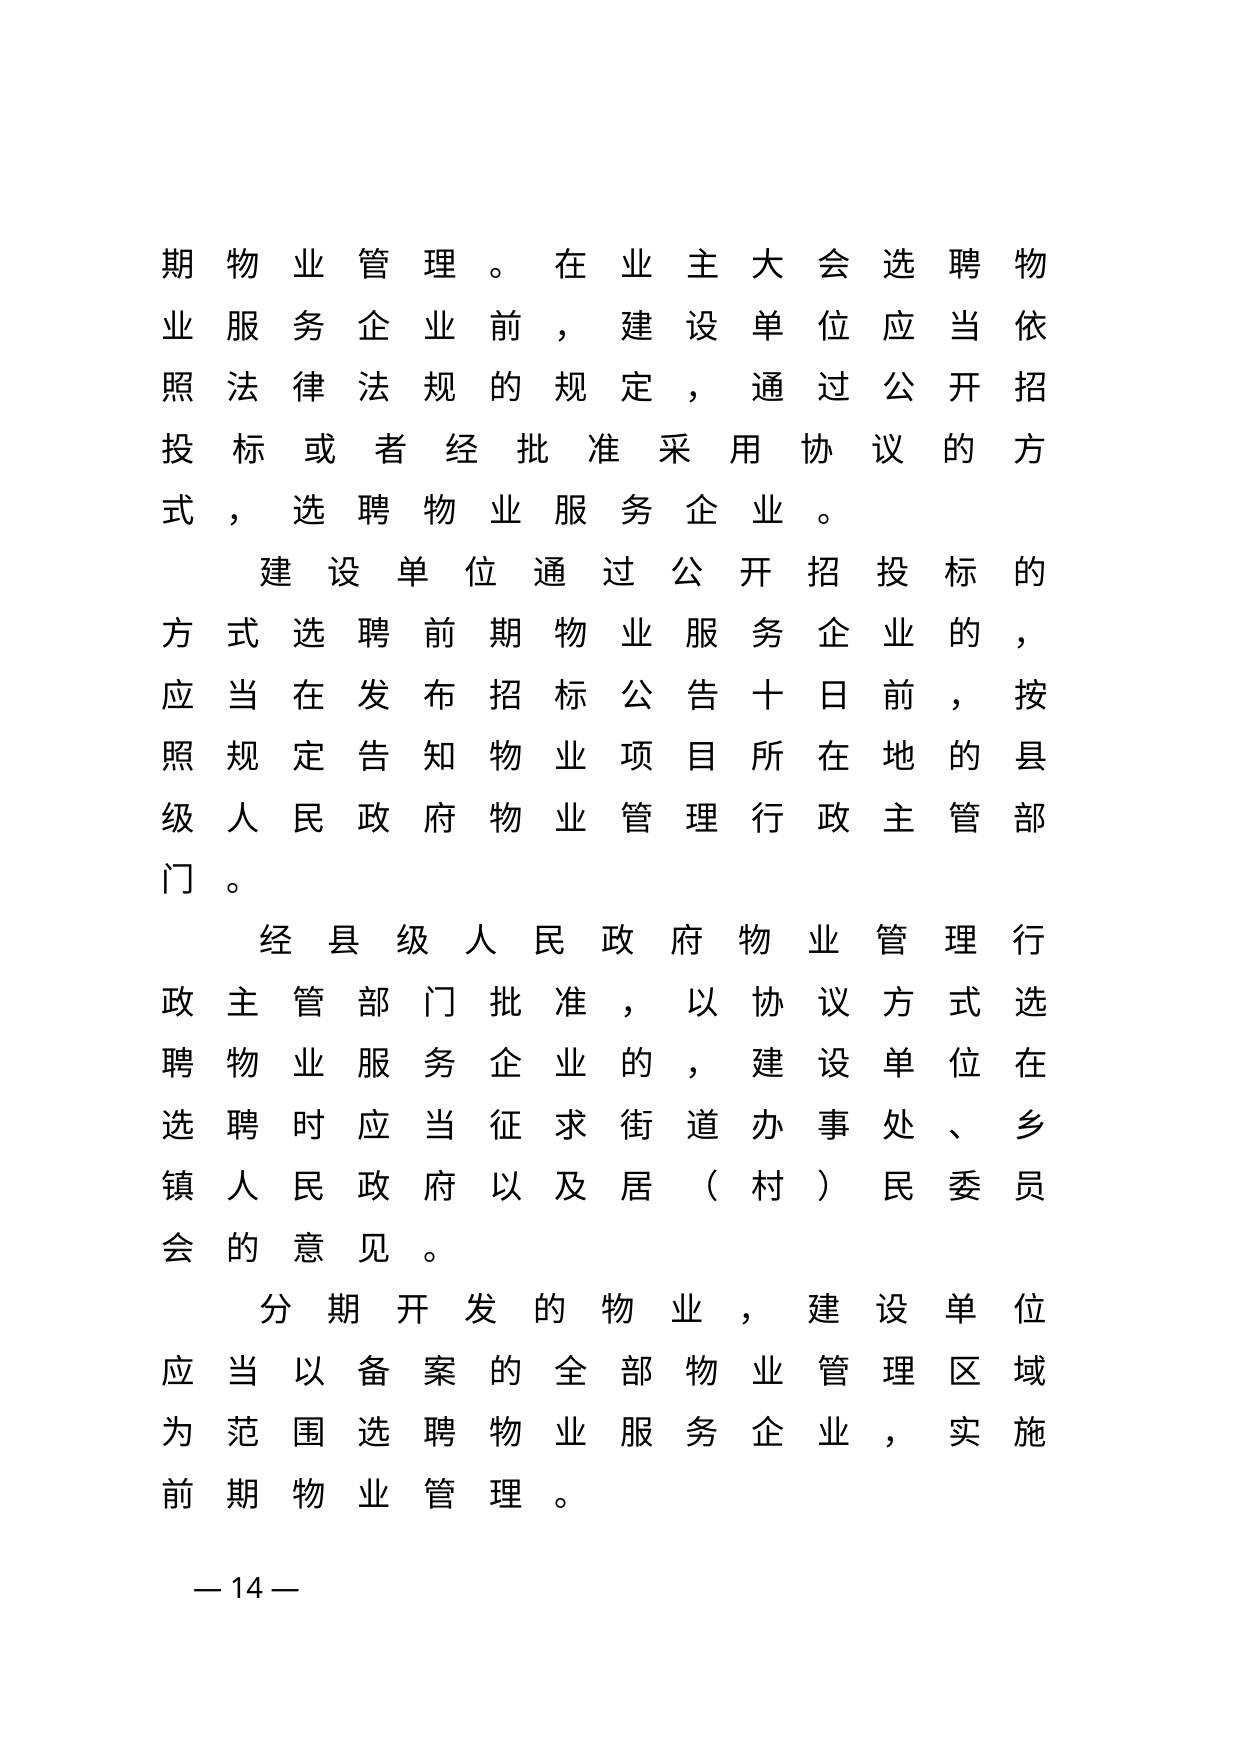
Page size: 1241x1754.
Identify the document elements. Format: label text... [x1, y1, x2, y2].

text 建设单位通过公开招投标的方式选聘前期物业服务企业的，应当在发布招标公告十日前，按照规定告知物业项目所在地的县级人民政府物业管理行政主管部门。 [161, 539, 1079, 908]
text 经县级人民政府物业管理行政主管部门批准，以协议方式选聘物业服务企业的，建设单位在选聘时应当征求街道办事处、乡镇人民政府以及居（村）民委员会的意见。 [161, 908, 1079, 1276]
text 分期开发的物业，建设单位应当以备案的全部物业管理区域为范围选聘物业服务企业，实施前期物业管理。 [161, 1276, 1079, 1522]
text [161, 232, 1079, 539]
